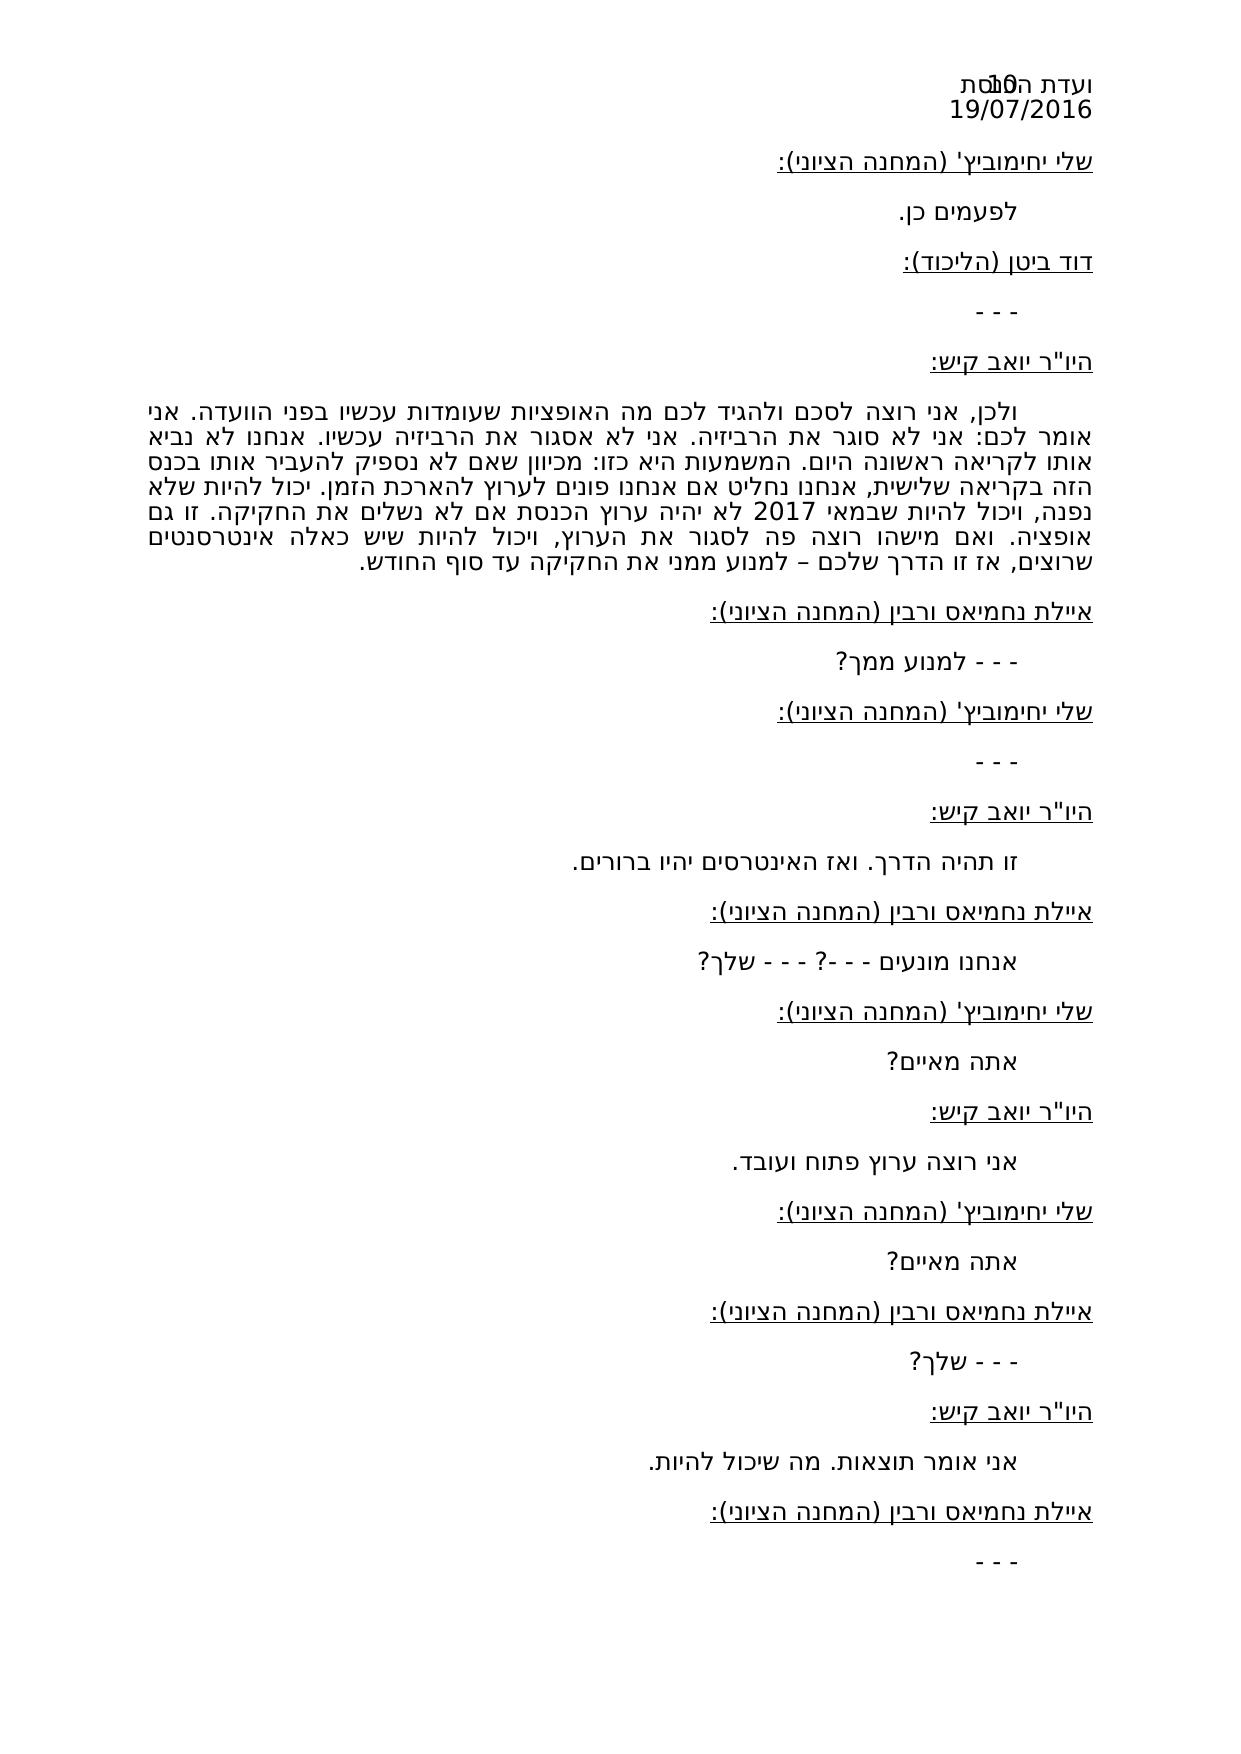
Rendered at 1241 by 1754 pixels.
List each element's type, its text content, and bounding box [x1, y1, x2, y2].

text היו"ר יואב קיש: [147, 1400, 1093, 1425]
text זו תהיה הדרך. ואז האינטרסים יהיו ברורים. [147, 850, 1093, 875]
text ולכן, אני רוצה לסכם ולהגיד לכם מה האופציות שעומדות עכשיו בפני הוועדה. אני אומר לכם: אני לא סוגר את הרביזיה. אני לא אסגור את הרביזיה עכשיו. אנחנו לא נביא אותו לקריאה ראשונה היום. המשמעות היא כזו: מכיוון שאם לא נספיק להעביר אותו בכנס הזה בקריאה שלישית, אנחנו נחליט אם אנחנו פונים לערוץ להארכת הזמן. יכול להיות שלא נפנה, ויכול להיות שבמאי 2017 לא יהיה ערוץ הכנסת אם לא נשלים את החקיקה. זו גם אופציה. ואם מישהו רוצה פה לסגור את הערוץ, ויכול להיות שיש כאלה אינטרסנטים שרוצים, אז זו הדרך שלכם – למנוע ממני את החקיקה עד סוף החודש. [147, 400, 1093, 575]
text שלי יחימוביץ' (המחנה הציוני): [147, 1000, 1093, 1025]
text - - - [147, 750, 1093, 775]
text - - - שלך? [147, 1350, 1093, 1375]
text אנחנו מונעים - - -? - - - שלך? [147, 950, 1093, 975]
text דוד ביטן (הליכוד): [147, 250, 1093, 275]
text שלי יחימוביץ' (המחנה הציוני): [147, 1200, 1093, 1225]
text איילת נחמיאס ורבין (המחנה הציוני): [147, 600, 1093, 625]
text - - - למנוע ממך? [147, 650, 1093, 675]
text - - - [147, 1550, 1093, 1575]
text היו"ר יואב קיש: [147, 350, 1093, 375]
text איילת נחמיאס ורבין (המחנה הציוני): [147, 1500, 1093, 1525]
text אני רוצה ערוץ פתוח ועובד. [147, 1150, 1093, 1175]
text היו"ר יואב קיש: [147, 1100, 1093, 1125]
text איילת נחמיאס ורבין (המחנה הציוני): [147, 900, 1093, 925]
text - - - [147, 300, 1093, 325]
text היו"ר יואב קיש: [147, 800, 1093, 825]
text שלי יחימוביץ' (המחנה הציוני): [147, 700, 1093, 725]
text אני אומר תוצאות. מה שיכול להיות. [147, 1450, 1093, 1475]
text שלי יחימוביץ' (המחנה הציוני): [147, 150, 1093, 175]
text איילת נחמיאס ורבין (המחנה הציוני): [147, 1300, 1093, 1325]
text אתה מאיים? [147, 1050, 1093, 1075]
text לפעמים כן. [147, 200, 1093, 225]
text אתה מאיים? [147, 1250, 1093, 1275]
